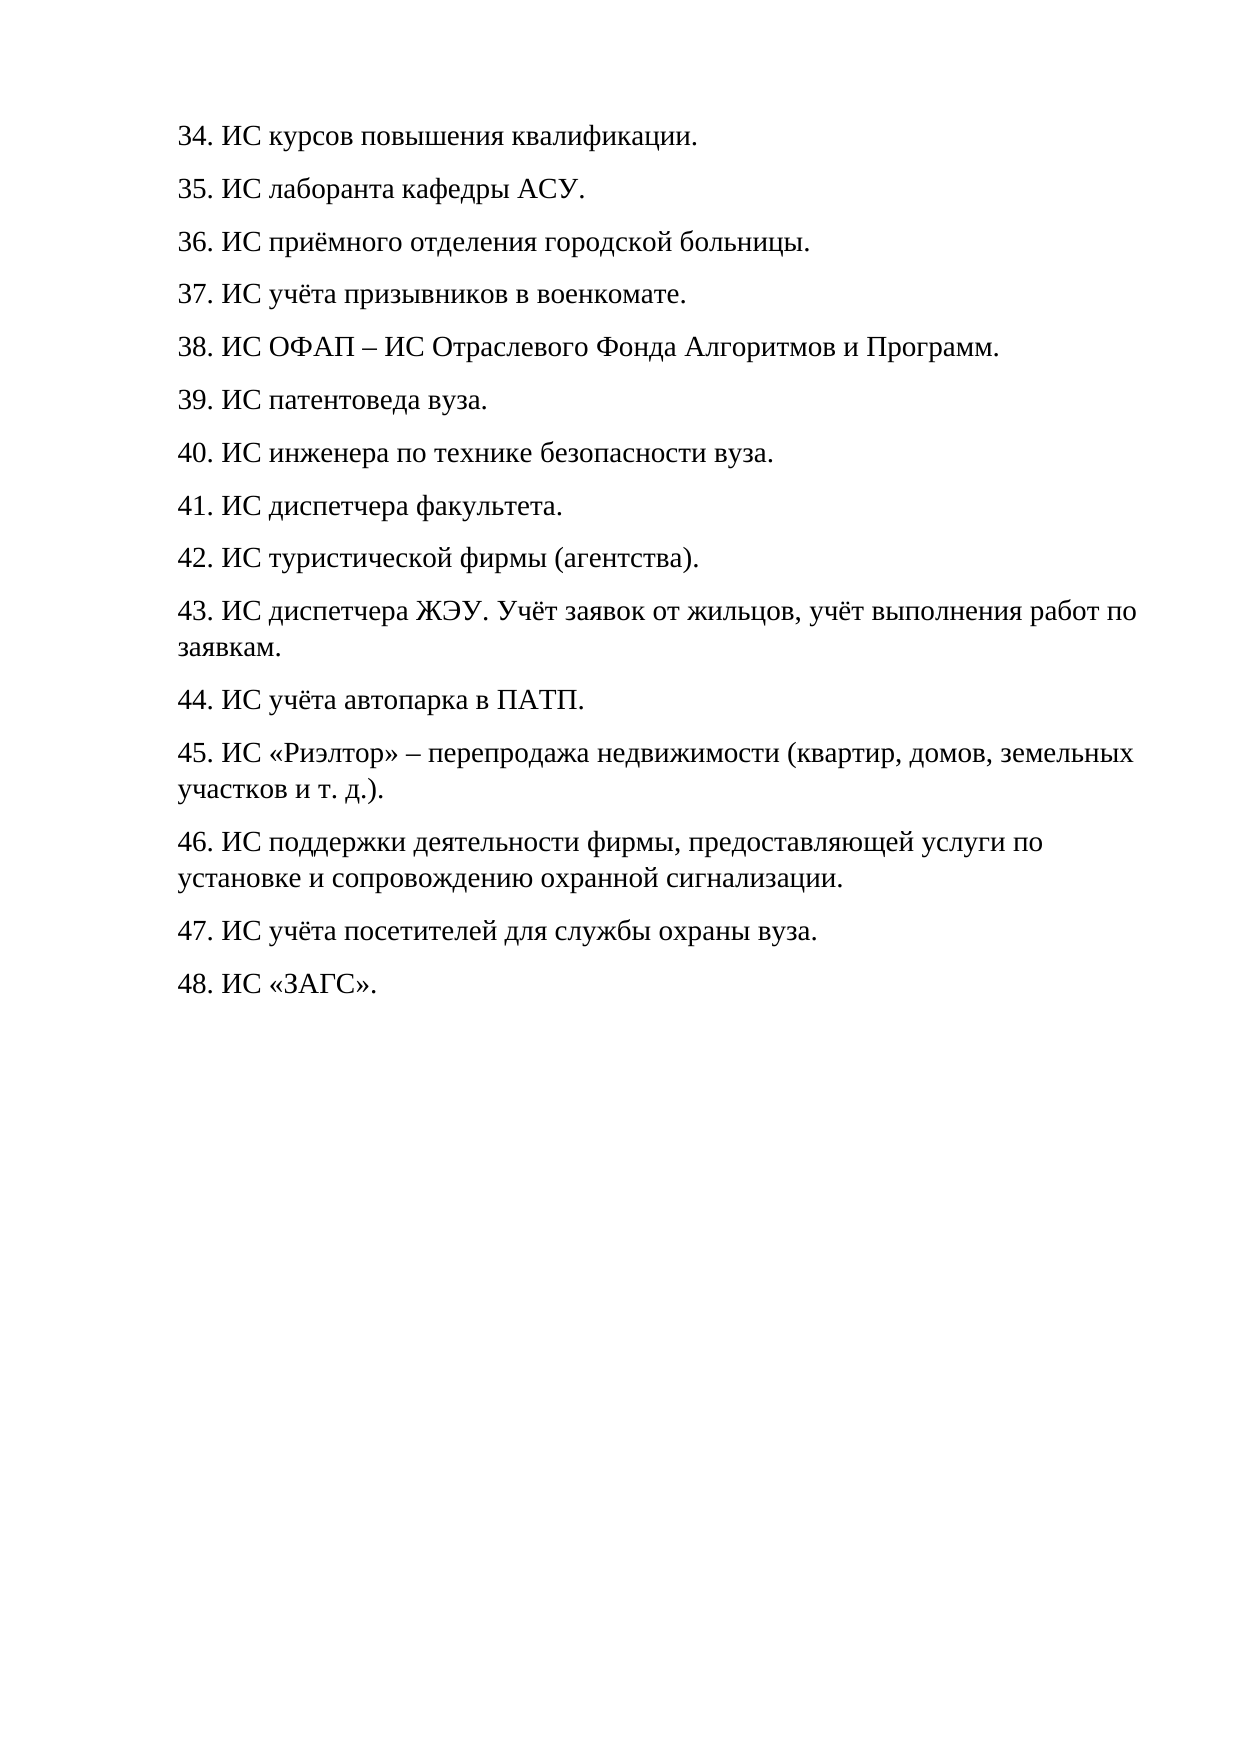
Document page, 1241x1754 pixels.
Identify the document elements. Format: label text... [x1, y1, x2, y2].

text 43. ИС диспетчера ЖЭУ. Учёт заявок от жильцов, учёт выполнения работ по заявкам. [177, 593, 1152, 663]
text 40. ИС инженера по технике безопасности вуза. [177, 435, 1152, 468]
text 45. ИС «Риэлтор» – перепродажа недвижимости (квартир, домов, земельных участков и т. д.). [177, 735, 1152, 805]
text 46. ИС поддержки деятельности фирмы, предоставляющей услуги по установке и сопровождению охранной сигнализации. [177, 824, 1152, 894]
text 47. ИС учёта посетителей для службы охраны вуза. [177, 913, 1152, 947]
text 34. ИС курсов повышения квалификации. [177, 118, 1152, 152]
text 38. ИС ОФАП – ИС Отраслевого Фонда Алгоритмов и Программ. [177, 329, 1152, 363]
text 36. ИС приёмного отделения городской больницы. [177, 224, 1152, 257]
text 39. ИС патентоведа вуза. [177, 382, 1152, 416]
text 44. ИС учёта автопарка в ПАТП. [177, 682, 1152, 716]
text 37. ИС учёта призывников в военкомате. [177, 277, 1152, 310]
text 41. ИС диспетчера факультета. [177, 488, 1152, 521]
text 42. ИС туристической фирмы (агентства). [177, 541, 1152, 574]
text 48. ИС «ЗАГС». [177, 966, 1152, 1030]
text 35. ИС лаборанта кафедры АСУ. [177, 171, 1152, 204]
